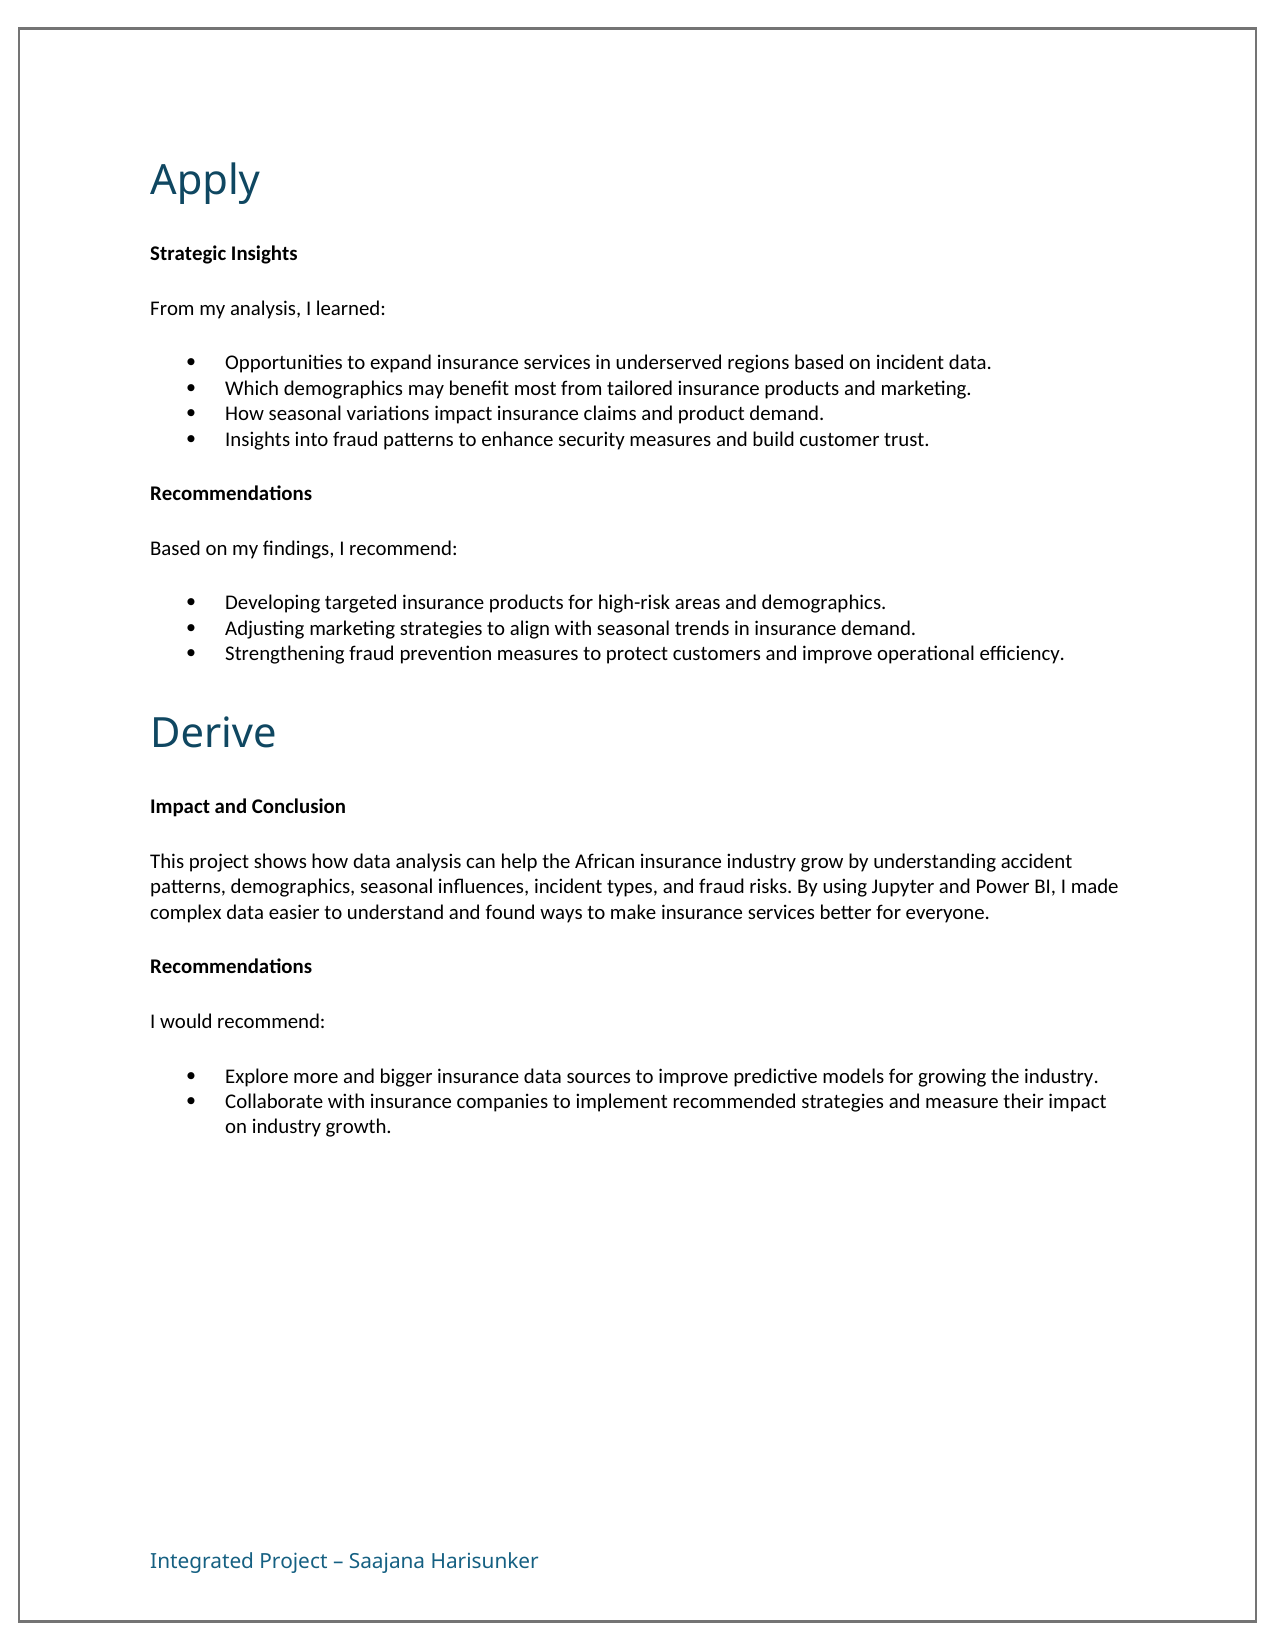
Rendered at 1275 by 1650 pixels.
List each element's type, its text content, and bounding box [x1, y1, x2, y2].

list Collaborate with insurance companies to implement recommended strategies and measure their impact on industry growth. [187, 1088, 1125, 1139]
subtitle Derive [150, 703, 1125, 760]
list Opportunities to expand insurance services in underserved regions based on incident data. [187, 349, 1125, 375]
subtitle Apply [150, 150, 1125, 207]
text Recommendations [150, 954, 1125, 979]
text This project shows how data analysis can help the African insurance industry grow by understanding accident patterns, demographics, seasonal influences, incident types, and fraud risks. By using Jupyter and Power BI, I made complex data easier to understand and found ways to make insurance services better for everyone. [150, 848, 1125, 924]
list Strengthening fraud prevention measures to protect customers and improve operational efficiency. [187, 640, 1125, 666]
list Developing targeted insurance products for high-risk areas and demographics. [187, 589, 1125, 615]
text From my analysis, I learned: [150, 295, 1125, 320]
text Impact and Conclusion [150, 794, 1125, 819]
text Recommendations [150, 480, 1125, 506]
text I would recommend: [150, 1008, 1125, 1034]
list Insights into fraud patterns to enhance security measures and build customer trust. [187, 426, 1125, 451]
list Adjusting marketing strategies to align with seasonal trends in insurance demand. [187, 615, 1125, 640]
text Based on my findings, I recommend: [150, 535, 1125, 560]
list How seasonal variations impact insurance claims and product demand. [187, 400, 1125, 426]
text Strategic Insights [150, 240, 1125, 266]
list Explore more and bigger insurance data sources to improve predictive models for growing the industry. [187, 1063, 1125, 1088]
list Which demographics may benefit most from tailored insurance products and marketing. [187, 375, 1125, 400]
